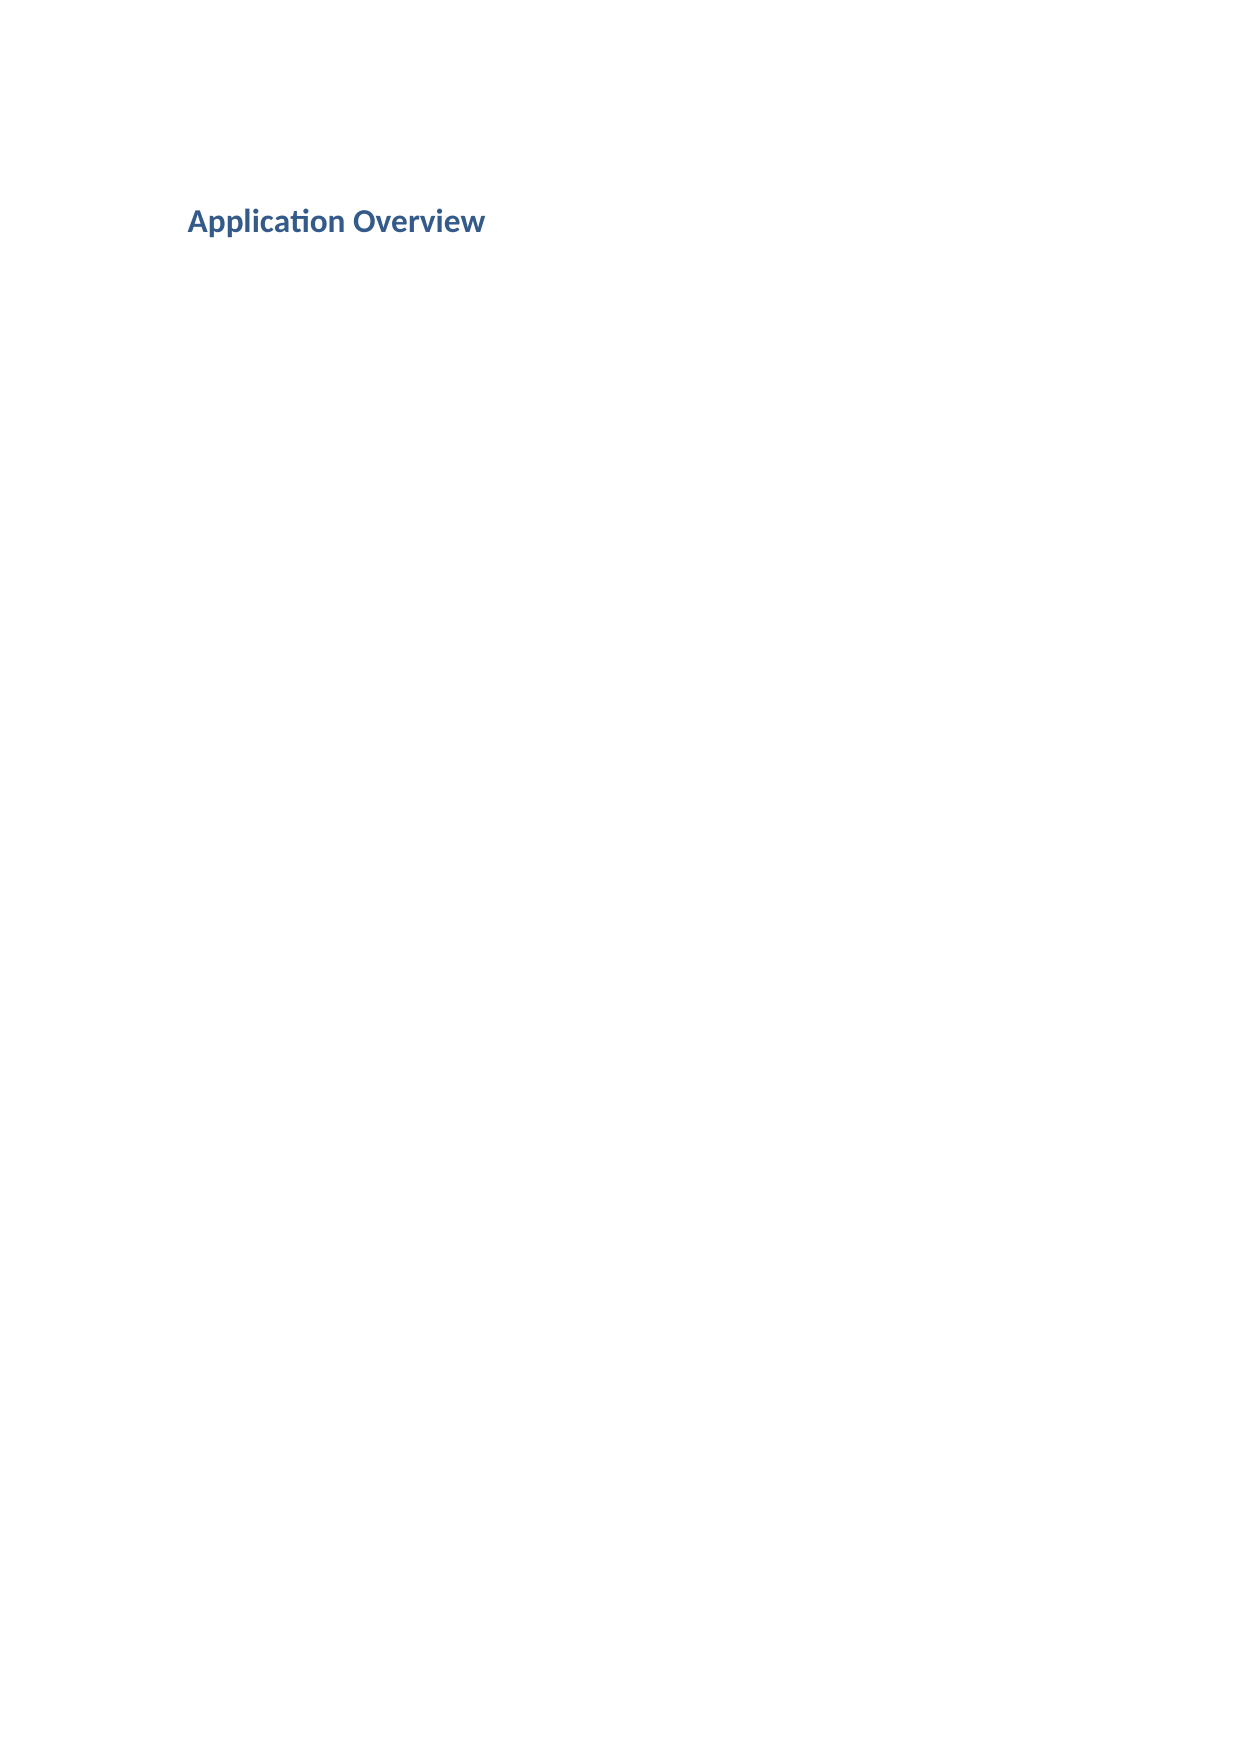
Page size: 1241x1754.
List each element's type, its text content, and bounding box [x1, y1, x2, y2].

subtitle Application Overview [187, 200, 1053, 241]
